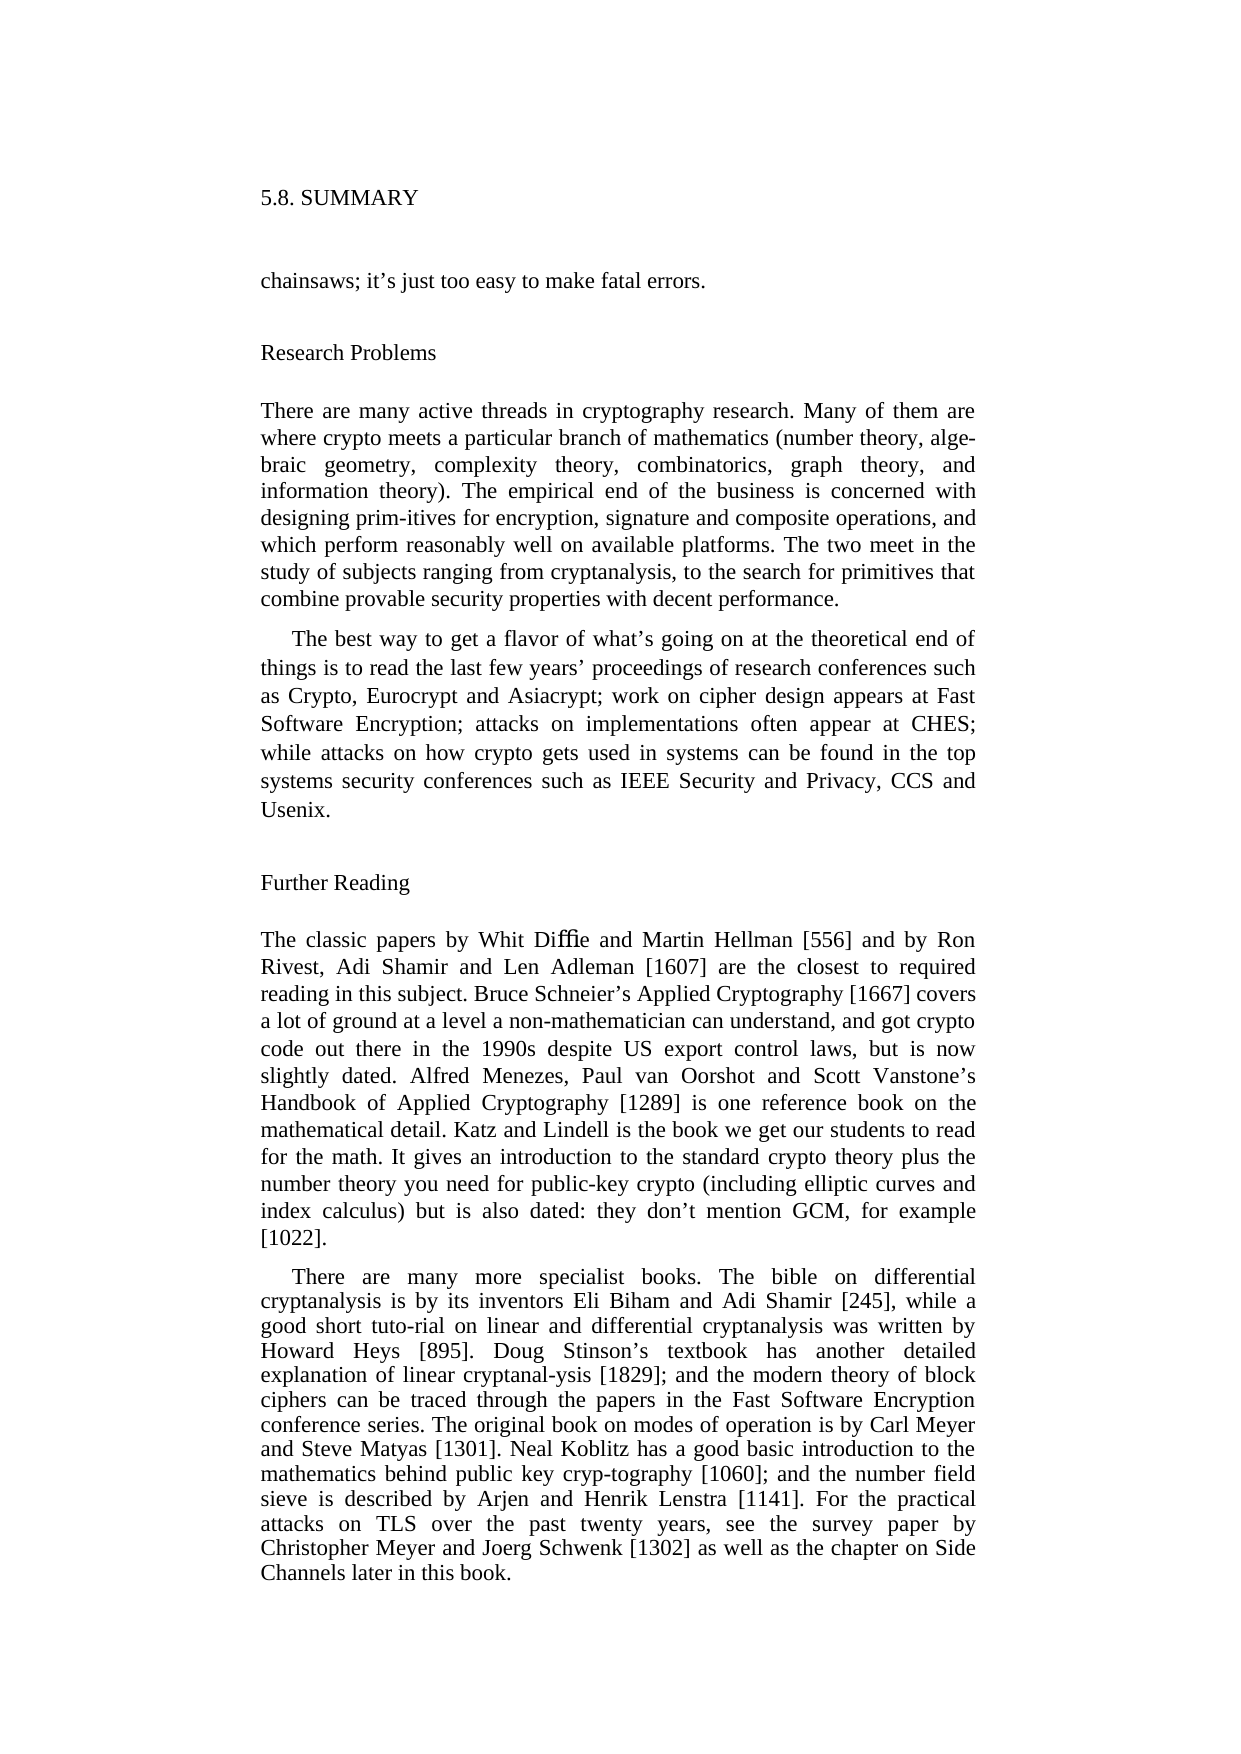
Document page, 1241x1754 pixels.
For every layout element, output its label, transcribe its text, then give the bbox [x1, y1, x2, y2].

text The classic papers by Whit Diﬃe and Martin Hellman [556] and by Ron Rivest, Adi Shamir and Len Adleman [1607] are the closest to required reading in this subject. Bruce Schneier’s Applied Cryptography [1667] covers a lot of ground at a level a non-mathematician can understand, and got crypto code out there in the 1990s despite US export control laws, but is now slightly dated. Alfred Menezes, Paul van Oorshot and Scott Vanstone’s Handbook of Applied Cryptography [1289] is one reference book on the mathematical detail. Katz and Lindell is the book we get our students to read for the math. It gives an introduction to the standard crypto theory plus the number theory you need for public-key crypto (including elliptic curves and index calculus) but is also dated: they don’t mention GCM, for example [1022]. [260, 926, 977, 1251]
text chainsaws; it’s just too easy to make fatal errors. [260, 267, 1090, 293]
text 5.8. SUMMARY [260, 184, 1090, 211]
text Research Problems [260, 339, 1090, 366]
text Further Reading [260, 869, 1090, 895]
text There are many active threads in cryptography research. Many of them are where crypto meets a particular branch of mathematics (number theory, alge-braic geometry, complexity theory, combinatorics, graph theory, and information theory). The empirical end of the business is concerned with designing prim-itives for encryption, signature and composite operations, and which perform reasonably well on available platforms. The two meet in the study of subjects ranging from cryptanalysis, to the search for primitives that combine provable security properties with decent performance. [260, 397, 977, 611]
text There are many more specialist books. The bible on differential cryptanalysis is by its inventors Eli Biham and Adi Shamir [245], while a good short tuto-rial on linear and differential cryptanalysis was written by Howard Heys [895]. Doug Stinson’s textbook has another detailed explanation of linear cryptanal-ysis [1829]; and the modern theory of block ciphers can be traced through the papers in the Fast Software Encryption conference series. The original book on modes of operation is by Carl Meyer and Steve Matyas [1301]. Neal Koblitz has a good basic introduction to the mathematics behind public key cryp-tography [1060]; and the number field sieve is described by Arjen and Henrik Lenstra [1141]. For the practical attacks on TLS over the past twenty years, see the survey paper by Christopher Meyer and Joerg Schwenk [1302] as well as the chapter on Side Channels later in this book. [260, 1264, 977, 1585]
text The best way to get a flavor of what’s going on at the theoretical end of things is to read the last few years’ proceedings of research conferences such as Crypto, Eurocrypt and Asiacrypt; work on cipher design appears at Fast Software Encryption; attacks on implementations often appear at CHES; while attacks on how crypto gets used in systems can be found in the top systems security conferences such as IEEE Security and Privacy, CCS and Usenix. [260, 625, 977, 822]
